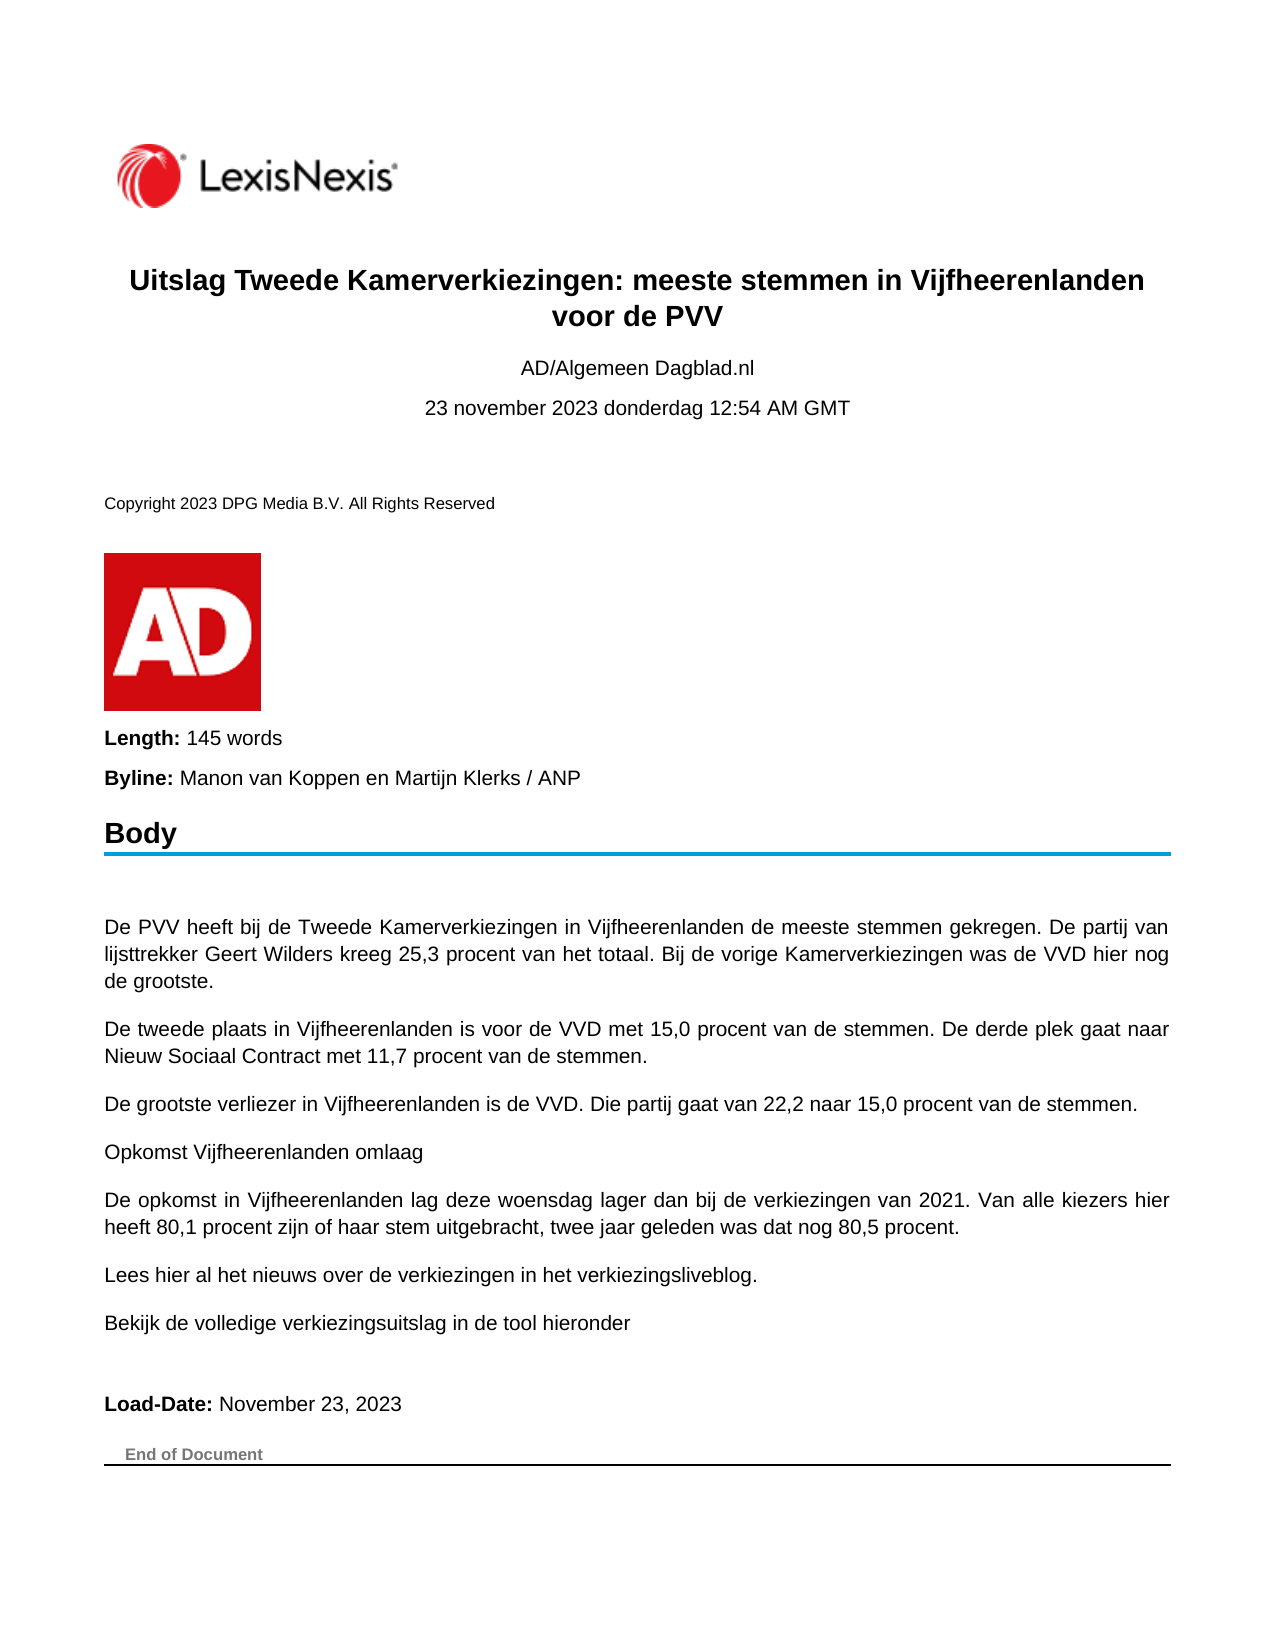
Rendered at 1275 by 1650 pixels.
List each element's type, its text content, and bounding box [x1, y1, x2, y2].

picture [104, 553, 261, 711]
text Bekijk de volledige verkiezingsuitslag in de tool hieronder [104, 1308, 1171, 1335]
text 23 november 2023 donderdag 12:54 AM GMT [104, 393, 1171, 420]
subtitle Uitslag Tweede Kamerverkiezingen: meeste stemmen in Vijfheerenlanden voor de PVV [104, 261, 1171, 332]
text Load-Date: November 23, 2023 [104, 1360, 1171, 1416]
text Length: 145 words [104, 723, 1171, 750]
text De grootste verliezer in Vijfheerenlanden is de VVD. Die partij gaat van 22,2 naar 15,0 procent van de stemmen. [104, 1089, 1171, 1116]
text De tweede plaats in Vijfheerenlanden is voor de VVD met 15,0 procent van de stemmen. De derde plek gaat naar Nieuw Sociaal Contract met 11,7 procent van de stemmen. [104, 1014, 1171, 1068]
text Opkomst Vijfheerenlanden omlaag [104, 1137, 1171, 1164]
text Body [104, 814, 1171, 850]
text Lees hier al het nieuws over de verkiezingen in het verkiezingsliveblog. [104, 1260, 1171, 1287]
text Copyright 2023 DPG Media B.V. All Rights Reserved [104, 461, 1171, 513]
text De opkomst in Vijfheerenlanden lag deze woensdag lager dan bij de verkiezingen van 2021. Van alle kiezers hier heeft 80,1 procent zijn of haar stem uitgebracht, twee jaar geleden was dat nog 80,5 procent. [104, 1185, 1171, 1239]
text De PVV heeft bij de Tweede Kamerverkiezingen in Vijfheerenlanden de meeste stemmen gekregen. De partij van lijsttrekker Geert Wilders kreeg 25,3 procent van het totaal. Bij de vorige Kamerverkiezingen was de VVD hier nog de grootste. [104, 912, 1171, 993]
text End of Document [125, 1444, 1171, 1464]
text AD/Algemeen Dagblad.nl [104, 353, 1171, 380]
picture [104, 144, 412, 208]
text Byline: Manon van Koppen en Martijn Klerks / ANP [104, 762, 1171, 789]
